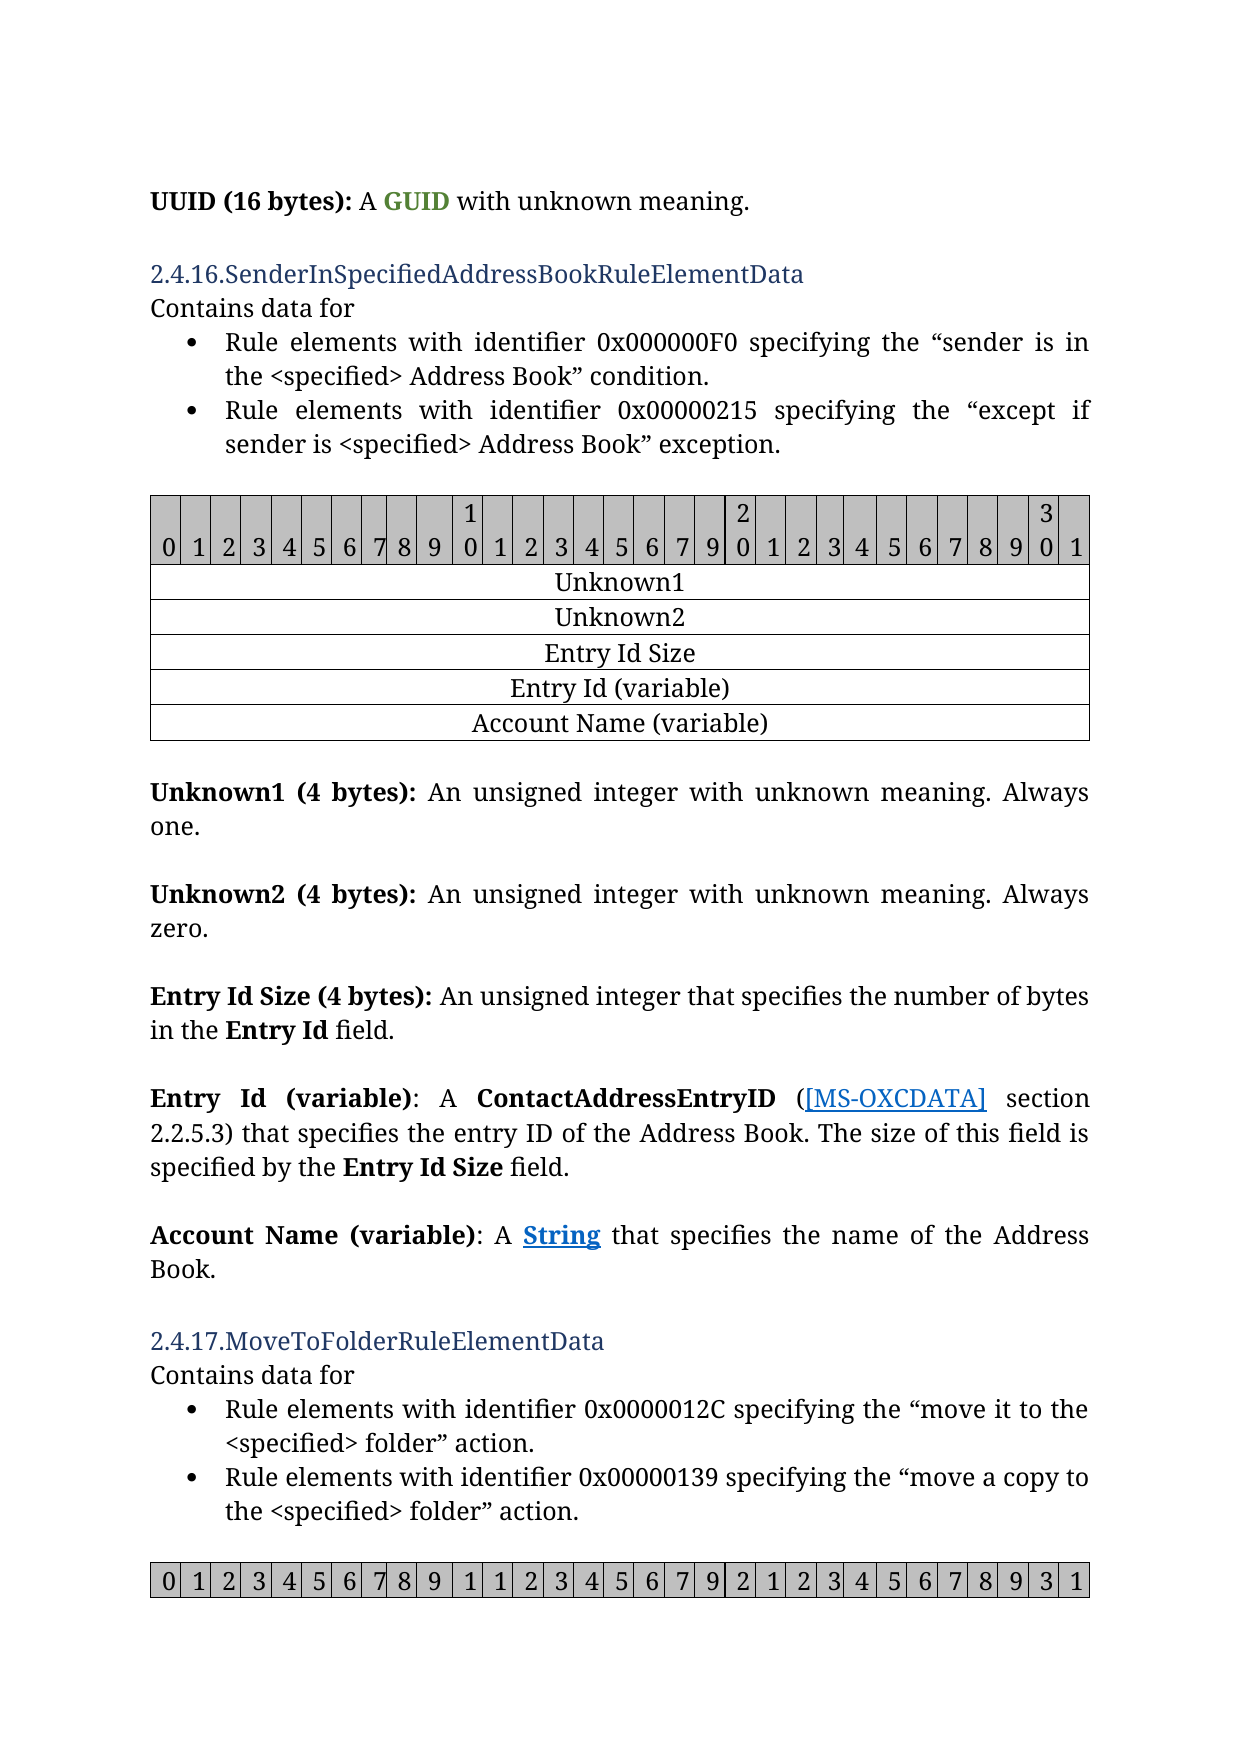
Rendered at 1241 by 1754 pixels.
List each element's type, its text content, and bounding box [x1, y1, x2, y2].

table_header 9 [998, 1563, 1028, 1597]
table_header 1 [181, 496, 210, 564]
table_header 2 0 [726, 496, 755, 564]
list Rule elements with identifier 0x000000F0 specifying the “sender is in the <specified> Address Book” condition. [187, 324, 1090, 393]
table_header 6 [332, 496, 361, 564]
table_header 6 [907, 496, 937, 564]
table_header 1 [756, 1563, 785, 1597]
table_header 9 [998, 496, 1028, 564]
subtitle MoveToFolderRuleElementData [150, 1324, 1090, 1358]
table_header 8 [387, 1563, 416, 1597]
text Unknown1 (4 bytes): An unsigned integer with unknown meaning. Always one. [150, 774, 1090, 843]
table_header 6 [634, 1563, 664, 1597]
table_header 1 [1059, 1563, 1089, 1597]
text Entry Id Size (4 bytes): An unsigned integer that specifies the number of bytes in the Entry Id field. [150, 979, 1090, 1047]
table_cell Account Name (variable) [151, 705, 1089, 739]
table_header 4 [272, 1563, 301, 1597]
table_header 4 [844, 496, 876, 564]
text Contains data for [150, 290, 1090, 324]
table_cell Unknown1 [151, 565, 1089, 599]
subtitle SenderInSpecifiedAddressBookRuleElementData [150, 256, 1090, 290]
table_header 7 [665, 496, 694, 564]
table_header 1 [483, 1563, 512, 1597]
table_header 7 [362, 1563, 386, 1597]
table_header 9 [417, 1563, 452, 1597]
table_header 8 [968, 496, 997, 564]
table_header 2 [786, 1563, 816, 1597]
table_header 5 [604, 496, 633, 564]
table_header 2 [211, 1563, 240, 1597]
table_header 9 [695, 1563, 724, 1597]
table_header 7 [362, 496, 386, 564]
list Rule elements with identifier 0x00000139 specifying the “move a copy to the <specified> folder” action. [187, 1460, 1090, 1528]
table_header 6 [907, 1563, 937, 1597]
text Account Name (variable): A String that specifies the name of the Address Book. [150, 1217, 1090, 1286]
table_header 1 [181, 1563, 210, 1597]
table_header 5 [877, 1563, 906, 1597]
table_header 3 [817, 496, 843, 564]
table_header 8 [968, 1563, 997, 1597]
table_header 3 0 [1029, 1563, 1058, 1597]
table_header 9 [695, 496, 724, 564]
text UUID (16 bytes): A GUID with unknown meaning. [150, 184, 1090, 218]
table_header 7 [665, 1563, 694, 1597]
table_header 8 [387, 496, 416, 564]
table_header 3 [241, 496, 271, 564]
table_header 5 [877, 496, 906, 564]
table_header 7 [938, 1563, 967, 1597]
table_header 1 [483, 496, 512, 564]
text Entry Id (variable): A ContactAddressEntryID ([MS-OXCDATA] section 2.2.5.3) that specifies the entry ID of the Address Book. The size of this field is specified by the Entry Id Size field. [150, 1081, 1090, 1183]
table_header 6 [332, 1563, 361, 1597]
table_header 3 [544, 496, 573, 564]
table_header 2 0 [726, 1563, 755, 1597]
table_header 4 [844, 1563, 876, 1597]
table_header 1 0 [453, 496, 482, 564]
table_header 6 [634, 496, 664, 564]
table_header 9 [417, 496, 452, 564]
table_header 0 [151, 496, 180, 564]
table_header 2 [513, 496, 543, 564]
table_header 7 [938, 496, 967, 564]
table_header 2 [513, 1563, 543, 1597]
table_header 5 [604, 1563, 633, 1597]
table_cell Entry Id (variable) [151, 670, 1089, 704]
table_header 5 [302, 1563, 331, 1597]
list Rule elements with identifier 0x00000215 specifying the “except if sender is <specified> Address Book” exception. [187, 393, 1090, 461]
table_header 3 [544, 1563, 573, 1597]
text Contains data for [150, 1358, 1090, 1392]
table_header 3 0 [1029, 496, 1058, 564]
table_header 4 [574, 496, 603, 564]
text Unknown2 (4 bytes): An unsigned integer with unknown meaning. Always zero. [150, 877, 1090, 945]
table_header 2 [211, 496, 240, 564]
table_cell Unknown2 [151, 600, 1089, 634]
table_header 3 [817, 1563, 843, 1597]
list Rule elements with identifier 0x0000012C specifying the “move it to the <specified> folder” action. [187, 1392, 1090, 1460]
table_header 4 [272, 496, 301, 564]
table_header 3 [241, 1563, 271, 1597]
table_header 1 [1059, 496, 1089, 564]
table_header 5 [302, 496, 331, 564]
table_cell Entry Id Size [151, 635, 1089, 669]
table_header 0 [151, 1563, 180, 1597]
table_header 4 [574, 1563, 603, 1597]
table_header 2 [786, 496, 816, 564]
table_header 1 [756, 496, 785, 564]
table_header 1 0 [453, 1563, 482, 1597]
